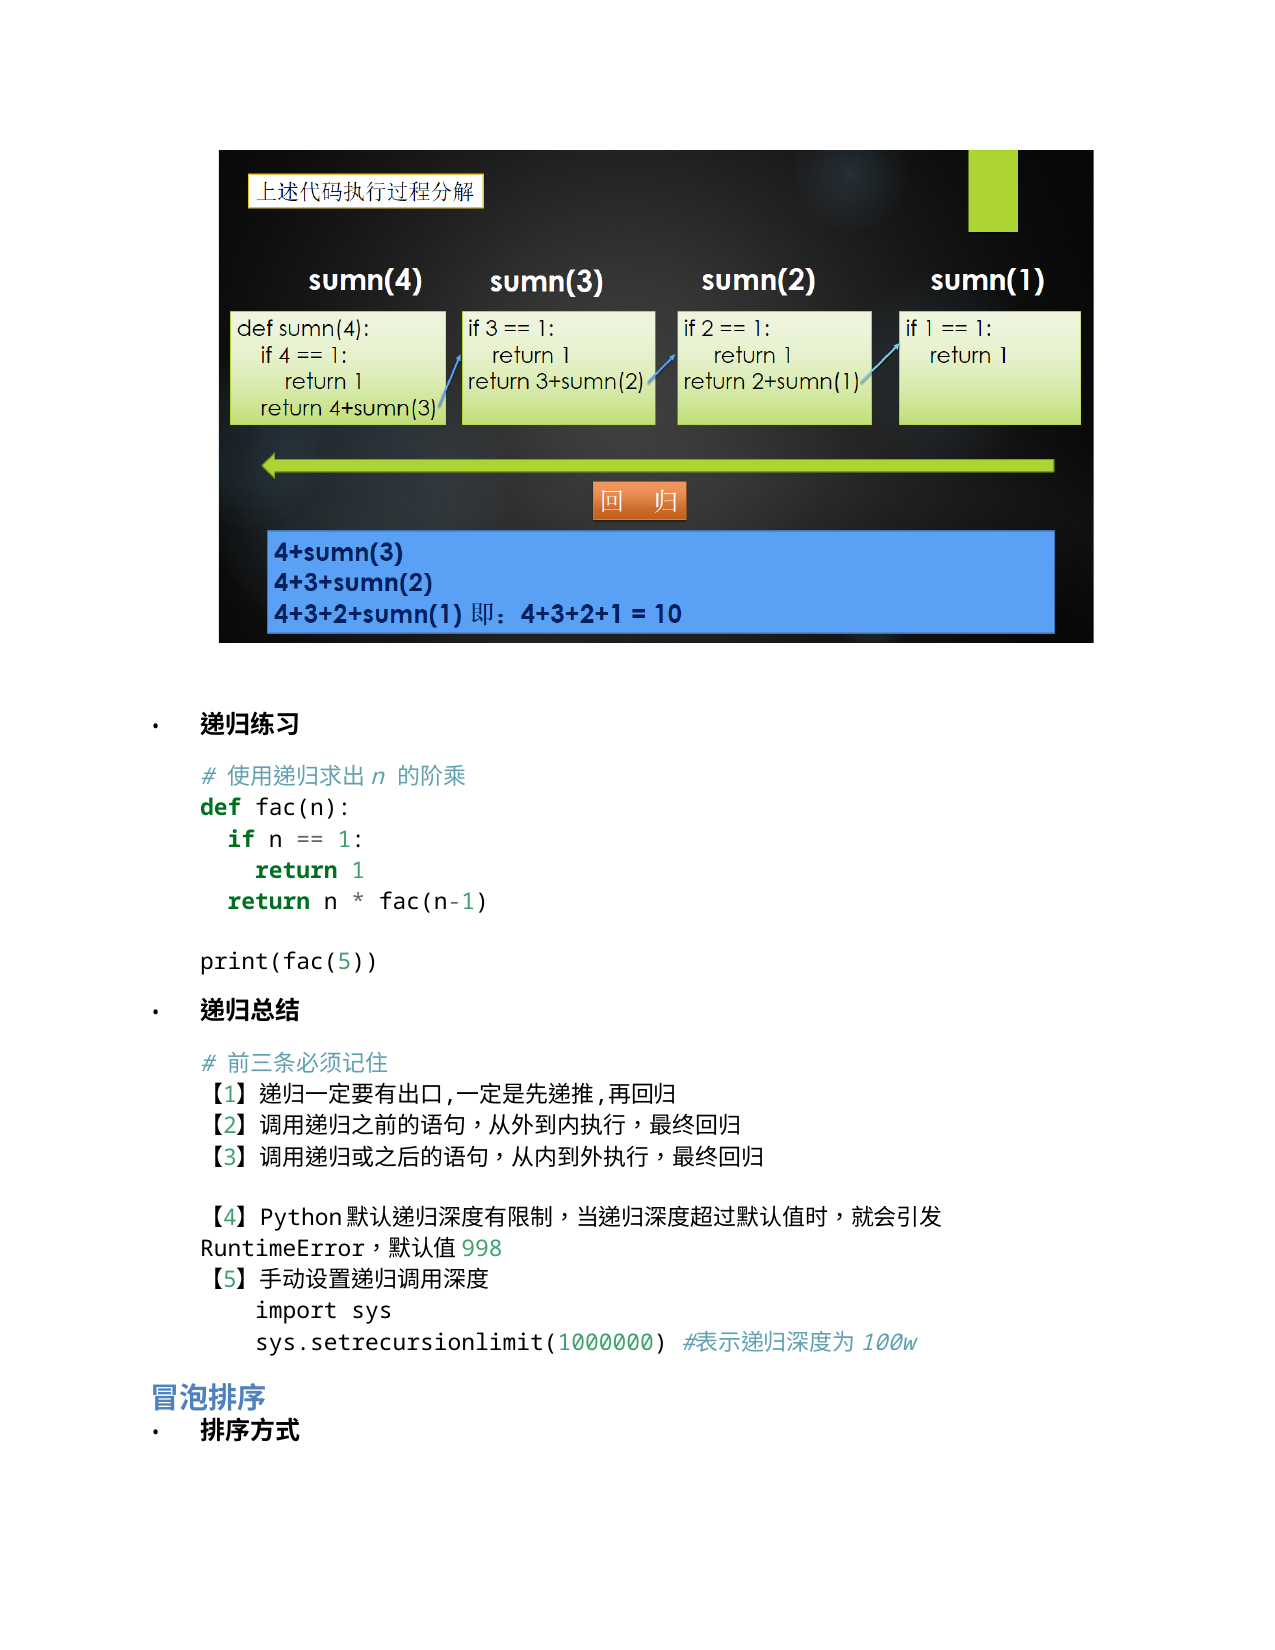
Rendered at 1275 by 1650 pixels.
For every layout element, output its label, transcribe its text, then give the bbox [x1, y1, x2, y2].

list 递归总结 [150, 997, 1125, 1026]
subtitle 冒泡排序 [150, 1378, 1125, 1417]
list 排序方式 [150, 1417, 1125, 1446]
list 递归练习 [150, 711, 1125, 739]
list # 前三条必须记住 【1】递归一定要有出口,一定是先递推,再回归 【2】调用递归之前的语句，从外到内执行，最终回归 【3】调用递归或之后的语句，从内到外执行，最终回归 【4】Python默认递归深度有限制，当递归深度超过默认值时，就会引发RuntimeError，默认值998 【5】手动设置递归调用深度 import sys sys.setrecursionlimit(1000000) #表示递归深度为100w [150, 1047, 1125, 1357]
list # 使用递归求出 n 的阶乘 def fac(n): if n == 1: return 1 return n * fac(n-1) print(fac(5)) [150, 760, 1125, 976]
picture [218, 150, 1094, 643]
